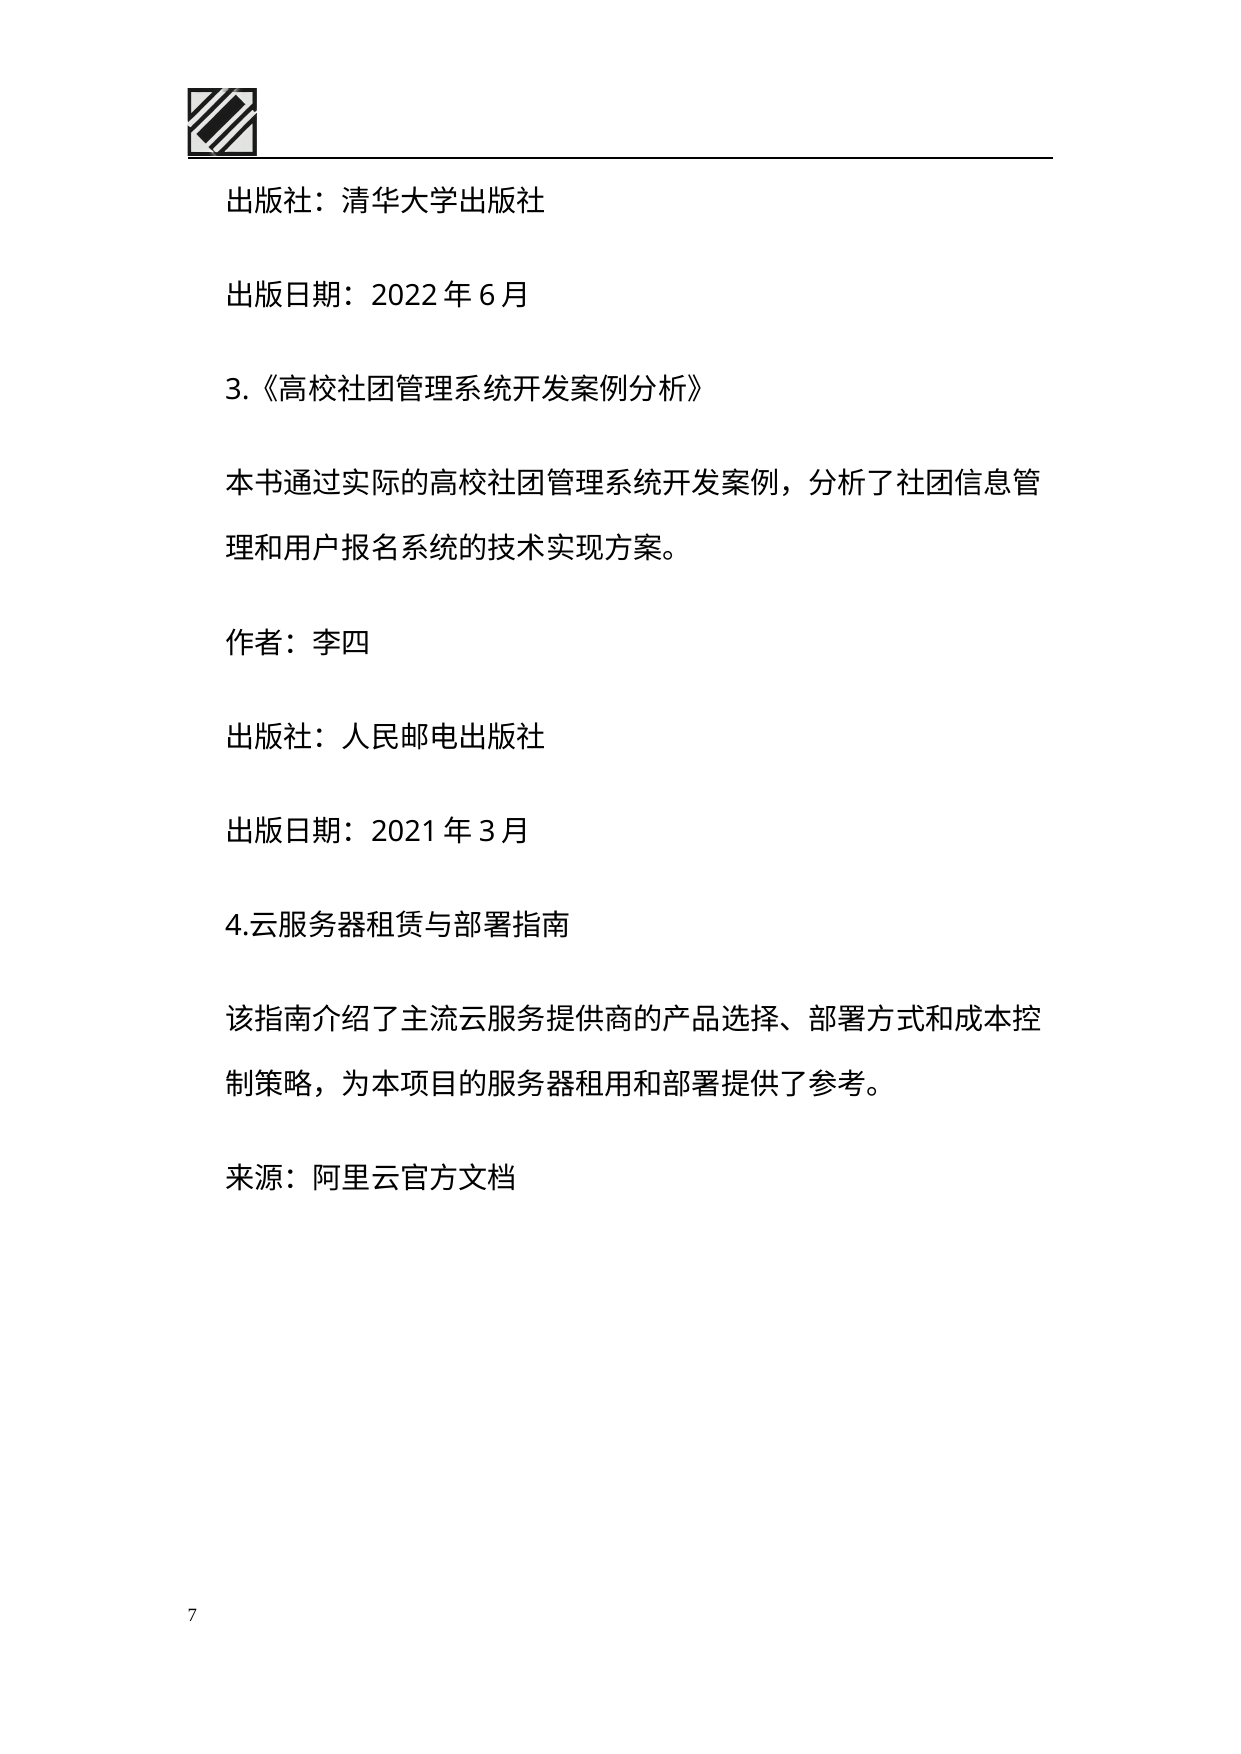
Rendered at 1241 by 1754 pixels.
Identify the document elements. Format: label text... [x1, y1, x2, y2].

text 出版日期：2022年6月 [225, 260, 1053, 325]
text 该指南介绍了主流云服务提供商的产品选择、部署方式和成本控制策略，为本项目的服务器租用和部署提供了参考。 [225, 984, 1053, 1114]
text 3.《高校社团管理系统开发案例分析》 [225, 354, 1053, 419]
text 作者：李四 [225, 608, 1053, 673]
text 出版日期：2021年3月 [225, 796, 1053, 861]
text 出版社：人民邮电出版社 [225, 702, 1053, 767]
text 本书通过实际的高校社团管理系统开发案例，分析了社团信息管理和用户报名系统的技术实现方案。 [225, 449, 1053, 579]
text 出版社：清华大学出版社 [225, 166, 1053, 231]
picture [187, 88, 257, 156]
text 4.云服务器租赁与部署指南 [225, 890, 1053, 955]
text 来源：阿里云官方文档 [225, 1144, 1053, 1209]
